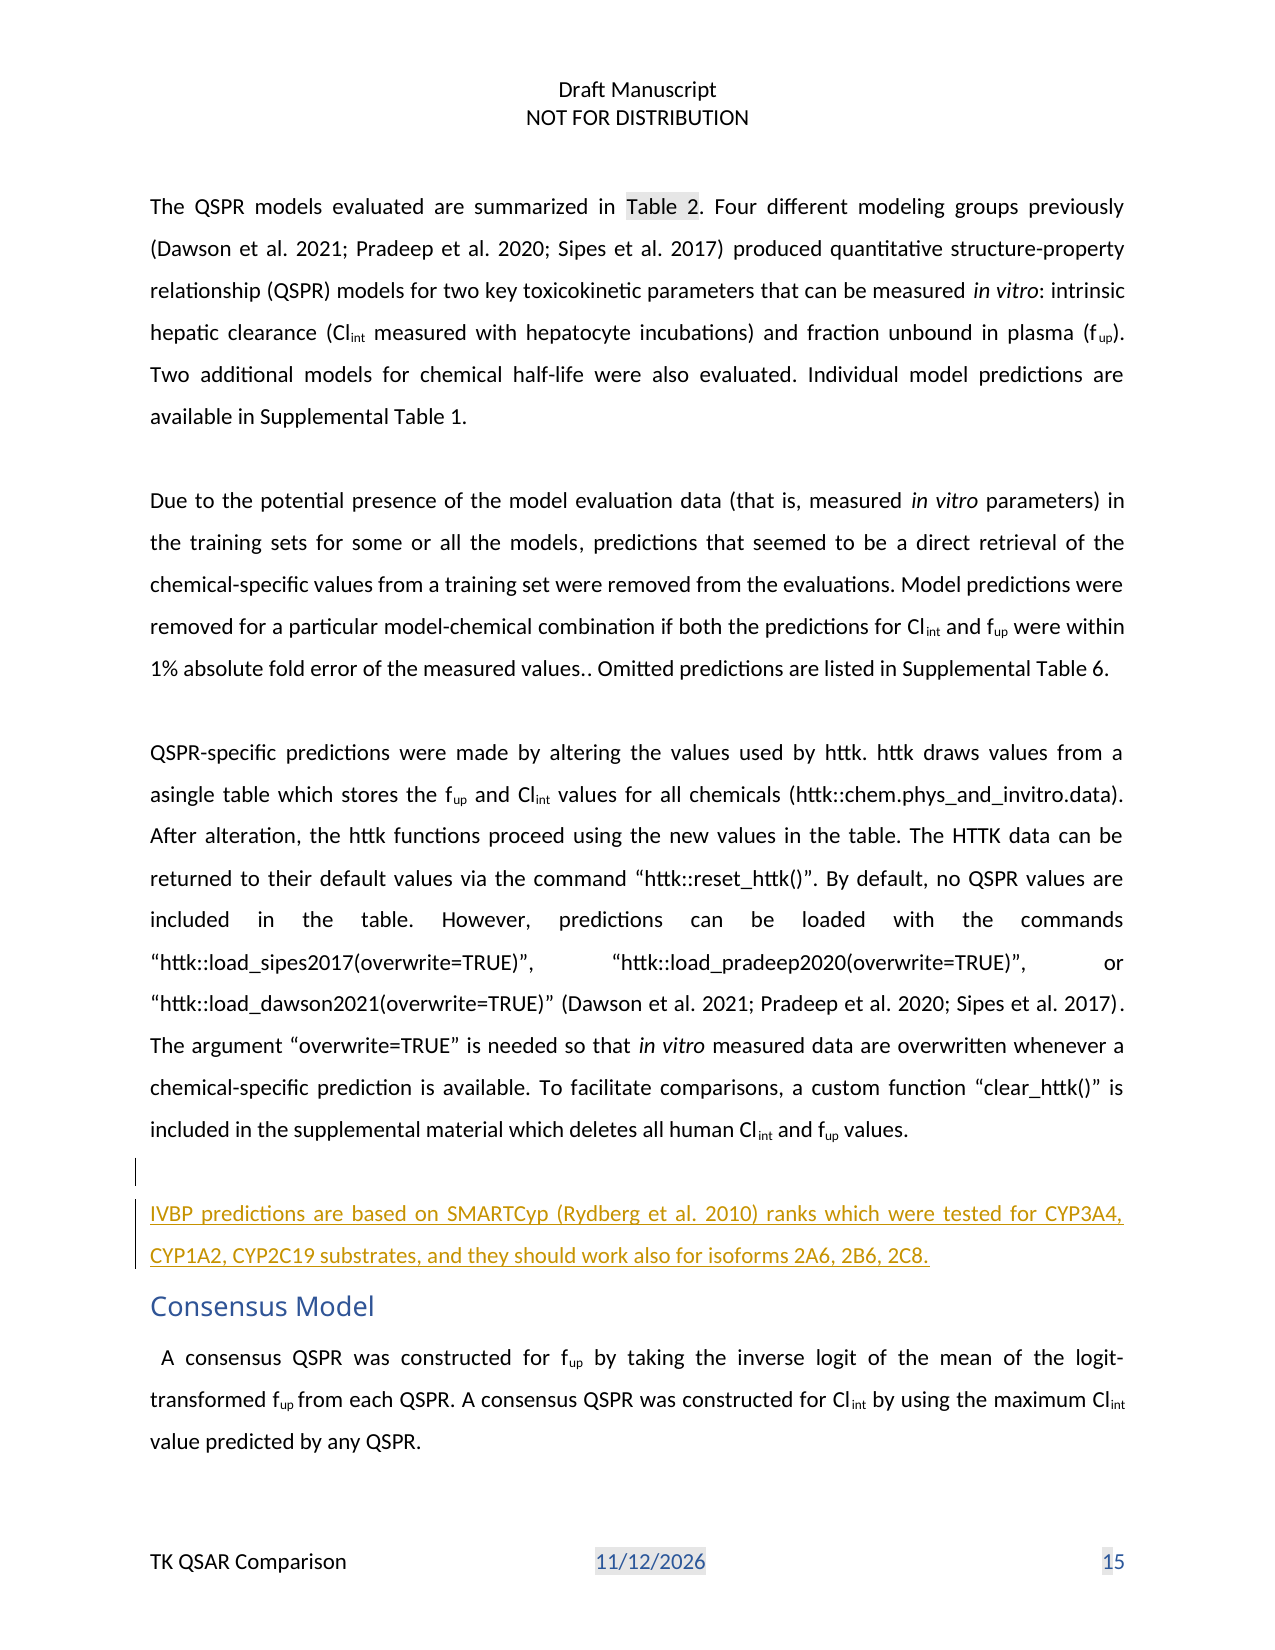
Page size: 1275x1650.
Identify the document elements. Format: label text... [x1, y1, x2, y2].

subtitle Consensus Model [150, 1288, 1125, 1324]
text The QSPR models evaluated are summarized in Table 2. Four different modeling groups previously (Dawson et al. 2021; Pradeep et al. 2020; Sipes et al. 2017) produced quantitative structure-property relationship (QSPR) models for two key toxicokinetic parameters that can be measured in vitro: intrinsic hepatic clearance (Clint measured with hepatocyte incubations) and fraction unbound in plasma (fup). Two additional models for chemical half-life were also evaluated. Individual model predictions are available in Supplemental Table 1. [150, 192, 1125, 430]
text A consensus QSPR was constructed for fup by taking the inverse logit of the mean of the logit-transformed fup from each QSPR. A consensus QSPR was constructed for Clint by using the maximum Clint value predicted by any QSPR. [150, 1343, 1125, 1455]
text Due to the potential presence of the model evaluation data (that is, measured in vitro parameters) in the training sets for some or all the models, predictions that seemed to be a direct retrieval of the chemical-specific values from a training set were removed from the evaluations. Model predictions were removed for a particular model-chemical combination if both the predictions for Clint and fup were within 1% absolute fold error of the measured values.. Omitted predictions are listed in Supplemental Table 6. [150, 486, 1125, 682]
text QSPR-specific predictions were made by altering the values used by httk. httk draws values from a asingle table which stores the fup and Clint values for all chemicals (httk::chem.phys_and_invitro.data). After alteration, the httk functions proceed using the new values in the table. The HTTK data can be returned to their default values via the command “httk::reset_httk()”. By default, no QSPR values are included in the table. However, predictions can be loaded with the commands “httk::load_sipes2017(overwrite=TRUE)”, “httk::load_pradeep2020(overwrite=TRUE)”, or “httk::load_dawson2021(overwrite=TRUE)” (Dawson et al. 2021; Pradeep et al. 2020; Sipes et al. 2017). The argument “overwrite=TRUE” is needed so that in vitro measured data are overwritten whenever a chemical-specific prediction is available. To facilitate comparisons, a custom function “clear_httk()” is included in the supplemental material which deletes all human Clint and fup values. [150, 738, 1125, 1143]
